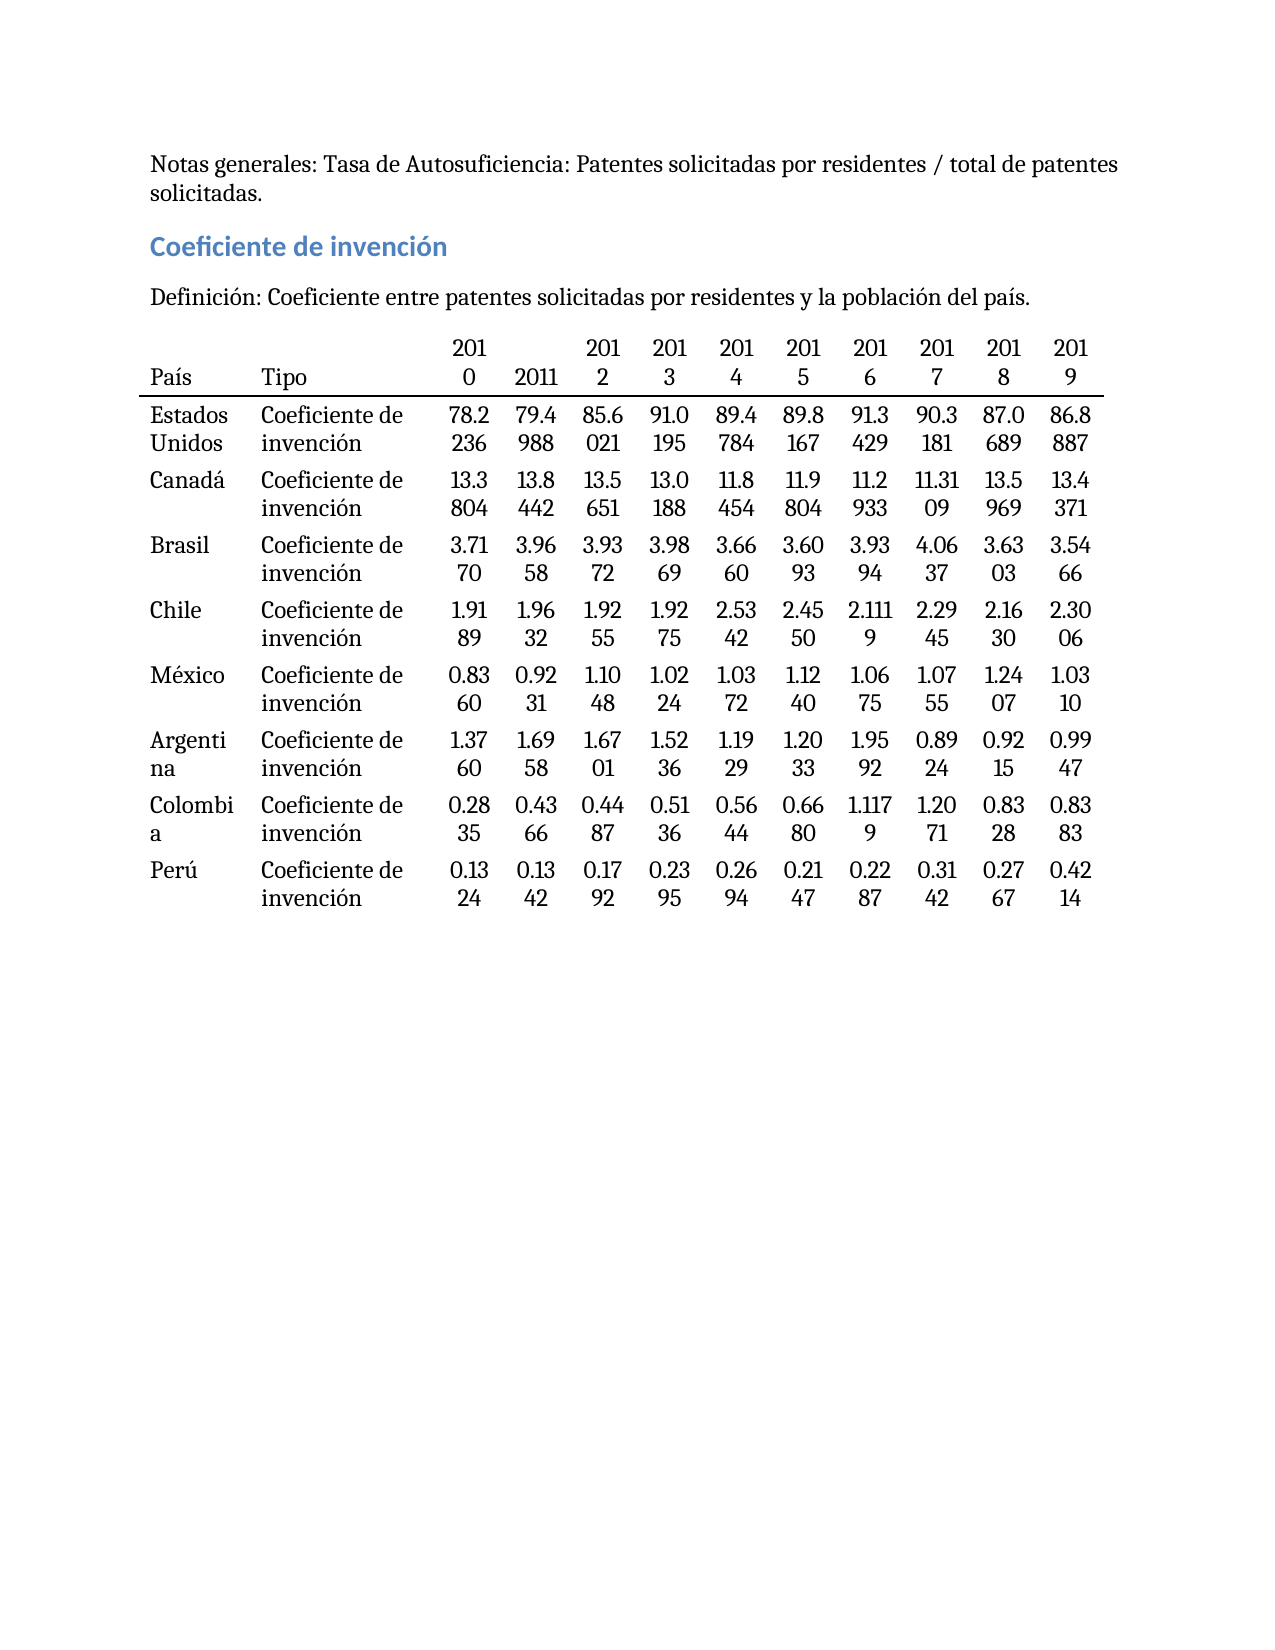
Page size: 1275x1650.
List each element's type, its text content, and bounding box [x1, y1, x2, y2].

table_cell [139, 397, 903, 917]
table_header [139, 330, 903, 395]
text Definición: Coeficiente entre patentes solicitadas por residentes y la población del país. [150, 283, 1125, 311]
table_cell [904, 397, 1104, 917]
subtitle Coeficiente de invención [150, 228, 1125, 264]
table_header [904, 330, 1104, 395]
text Notas generales: Tasa de Autosuficiencia: Patentes solicitadas por residentes / total de patentes solicitadas. [150, 150, 1125, 207]
